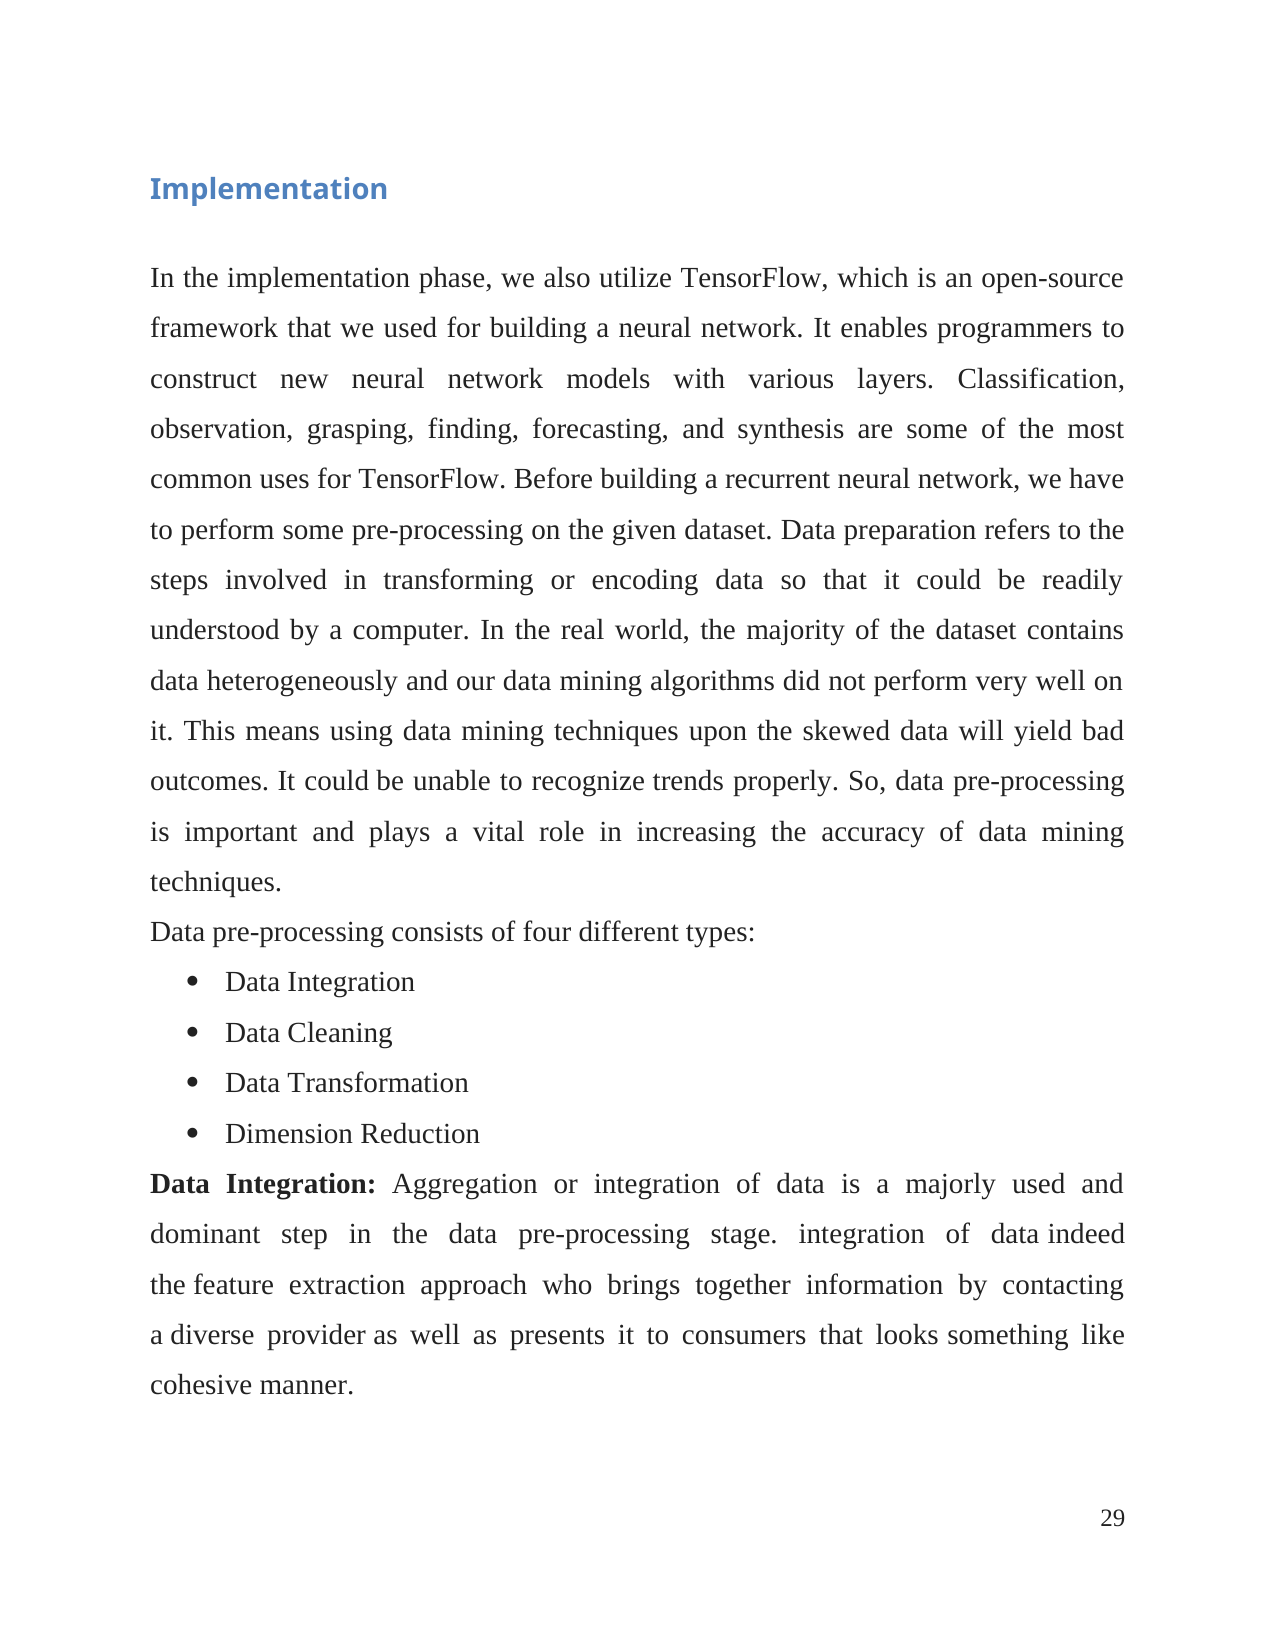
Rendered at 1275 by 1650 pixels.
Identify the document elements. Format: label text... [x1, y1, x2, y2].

list Data Cleaning [187, 1015, 1125, 1049]
text Data Integration: Aggregation or integration of data is a majorly used and dominant step in the data pre-processing stage. integration of data indeed the feature extraction approach who brings together information by contacting a diverse provider as well as presents it to consumers that looks something like cohesive manner. [150, 1166, 1125, 1401]
list Data Integration [187, 964, 1125, 998]
list Data Transformation [187, 1065, 1125, 1099]
list Dimension Reduction [187, 1116, 1125, 1149]
subtitle Implementation [150, 168, 1125, 208]
text In the implementation phase, we also utilize TensorFlow, which is an open-source framework that we used for building a neural network. It enables programmers to construct new neural network models with various layers. Classification, observation, grasping, finding, forecasting, and synthesis are some of the most common uses for TensorFlow. Before building a recurrent neural network, we have to perform some pre-processing on the given dataset. Data preparation refers to the steps involved in transforming or encoding data so that it could be readily understood by a computer. In the real world, the majority of the dataset contains data heterogeneously and our data mining algorithms did not perform very well on it. This means using data mining techniques upon the skewed data will yield bad outcomes. It could be unable to recognize trends properly. So, data pre-processing is important and plays a vital role in increasing the accuracy of data mining techniques. [150, 260, 1125, 897]
text Data pre-processing consists of four different types: [150, 914, 1125, 948]
